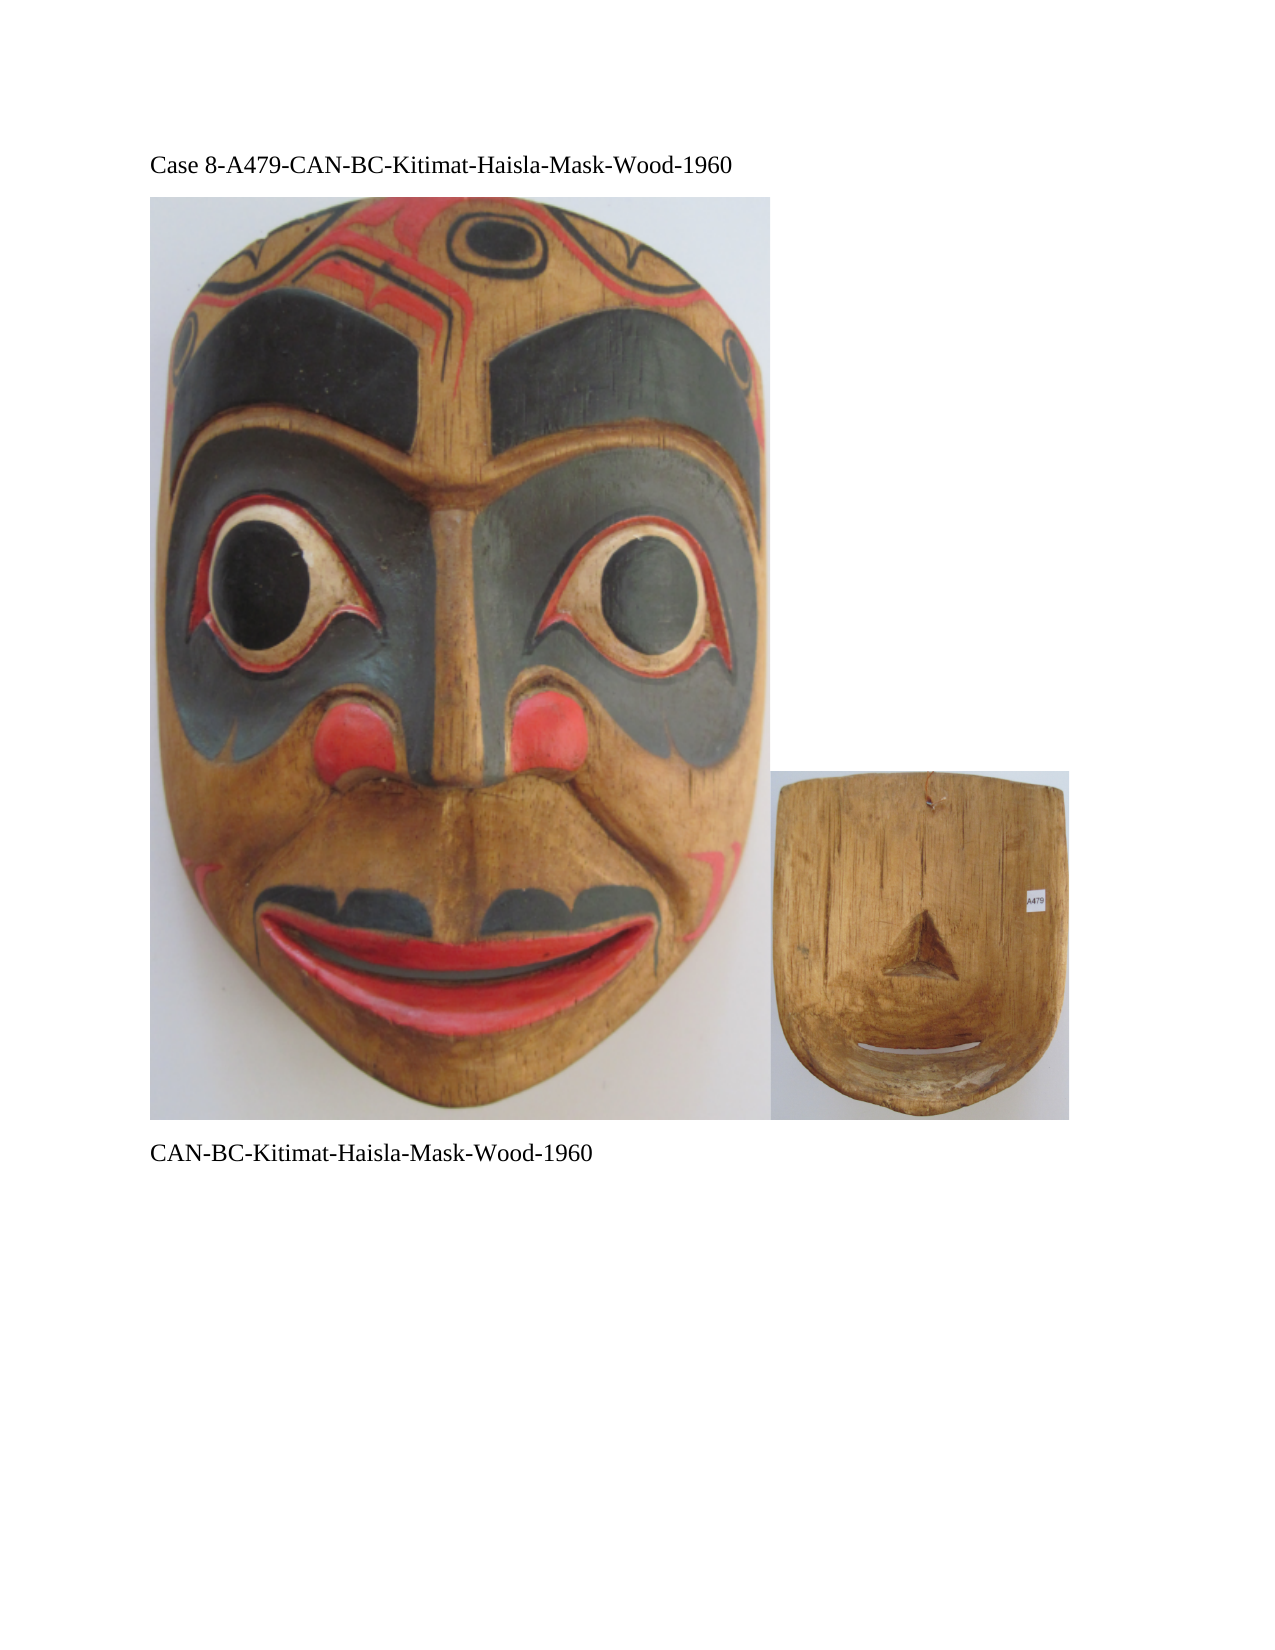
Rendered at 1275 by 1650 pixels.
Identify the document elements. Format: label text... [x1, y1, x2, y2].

text Case 8-A479-CAN-BC-Kitimat-Haisla-Mask-Wood-1960 [150, 150, 1125, 179]
text CAN-BC-Kitimat-Haisla-Mask-Wood-1960 [150, 1138, 1125, 1167]
picture [150, 197, 1070, 1120]
